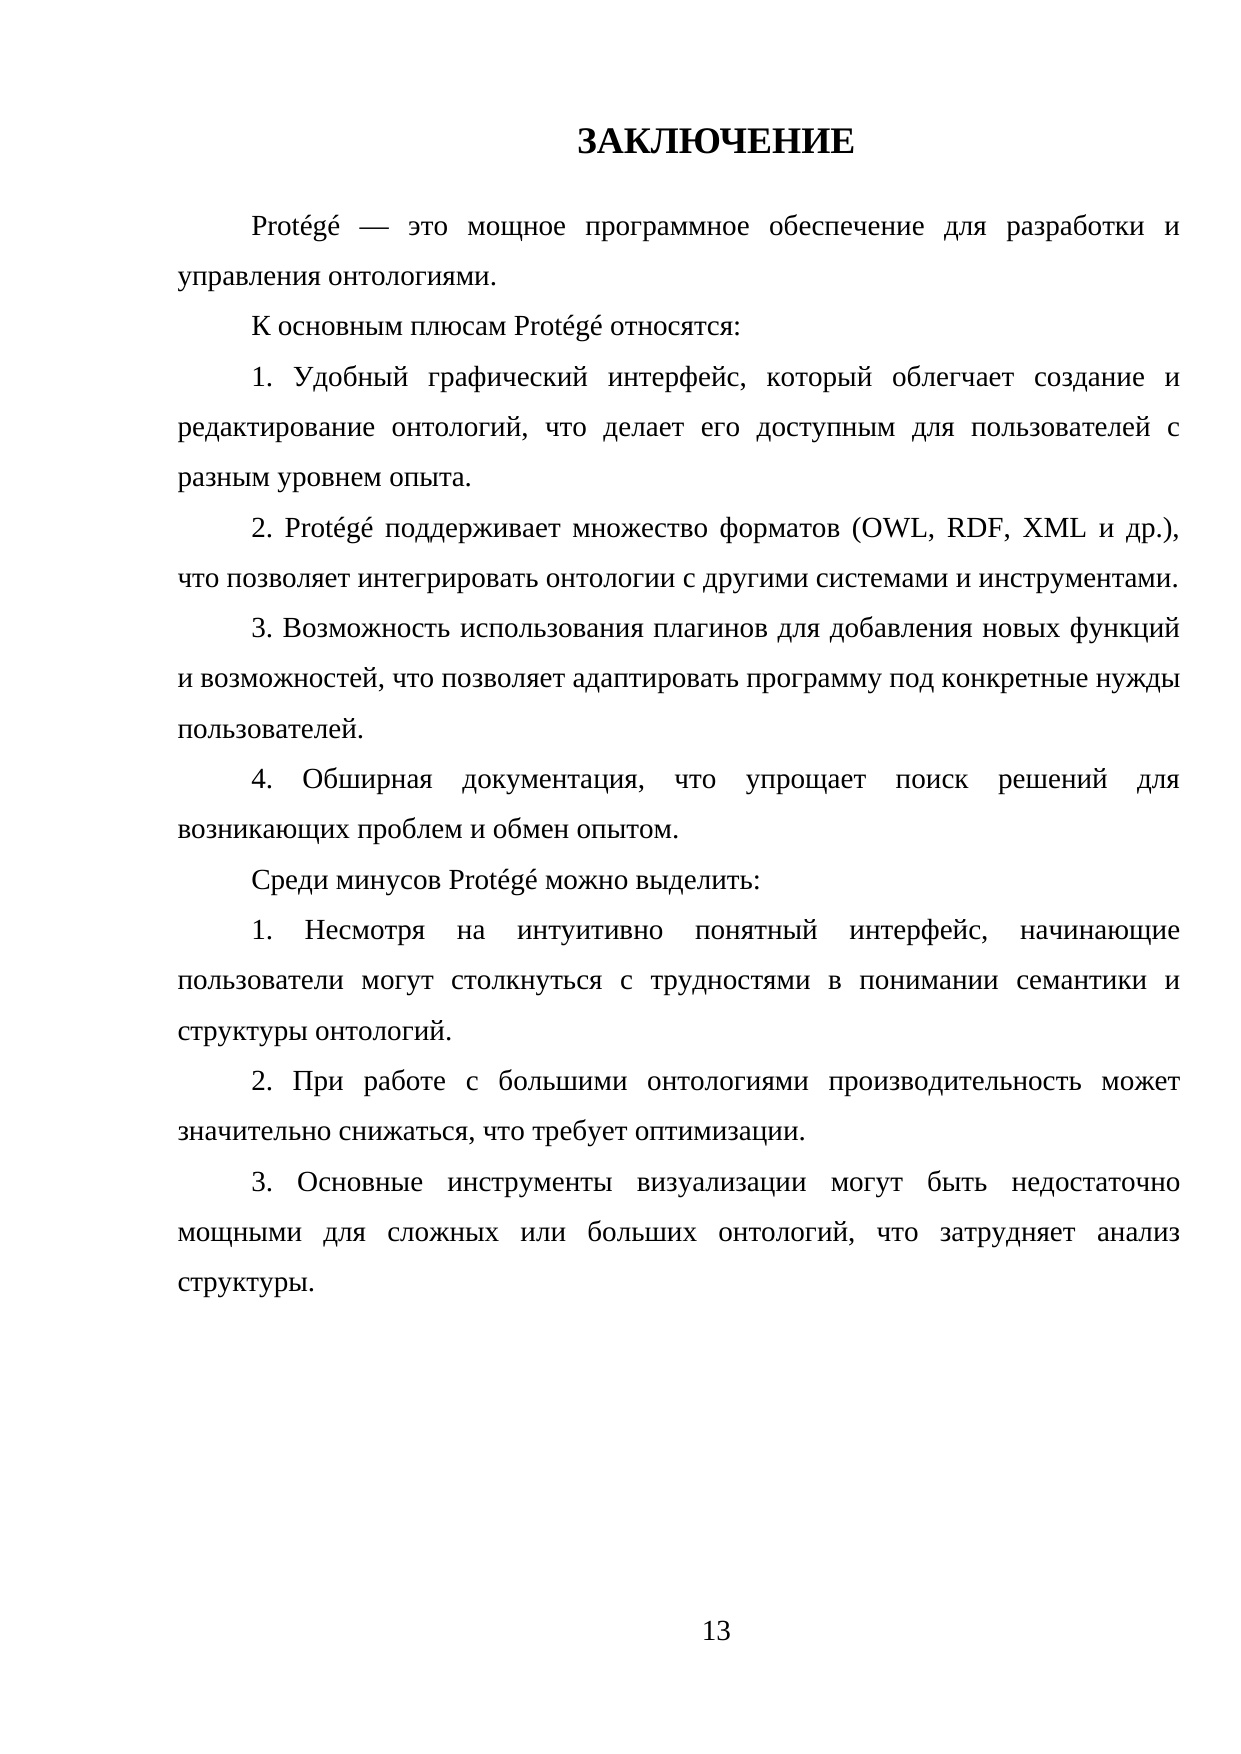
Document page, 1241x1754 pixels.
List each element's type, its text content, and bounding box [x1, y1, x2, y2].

text Среди минусов Protégé можно выделить: [177, 862, 1181, 895]
text Заключение [177, 118, 1181, 161]
text К основным плюсам Protégé относятся: [177, 308, 1181, 342]
text 3. Основные инструменты визуализации могут быть недостаточно мощными для сложных или больших онтологий, что затрудняет анализ структуры. [177, 1164, 1181, 1298]
text 1. Несмотря на интуитивно понятный интерфейс, начинающие пользователи могут столкнуться с трудностями в понимании семантики и структуры онтологий. [177, 912, 1181, 1046]
text 2. Protégé поддерживает множество форматов (OWL, RDF, XML и др.), что позволяет интегрировать онтологии с другими системами и инструментами. [177, 510, 1181, 593]
text 3. Возможность использования плагинов для добавления новых функций и возможностей, что позволяет адаптировать программу под конкретные нужды пользователей. [177, 610, 1181, 744]
text 2. При работе с большими онтологиями производительность может значительно снижаться, что требует оптимизации. [177, 1063, 1181, 1147]
text 4. Обширная документация, что упрощает поиск решений для возникающих проблем и обмен опытом. [177, 761, 1181, 845]
text 1. Удобный графический интерфейс, который облегчает создание и редактирование онтологий, что делает его доступным для пользователей с разным уровнем опыта. [177, 359, 1181, 493]
text Protégé — это мощное программное обеспечение для разработки и управления онтологиями. [177, 208, 1181, 292]
